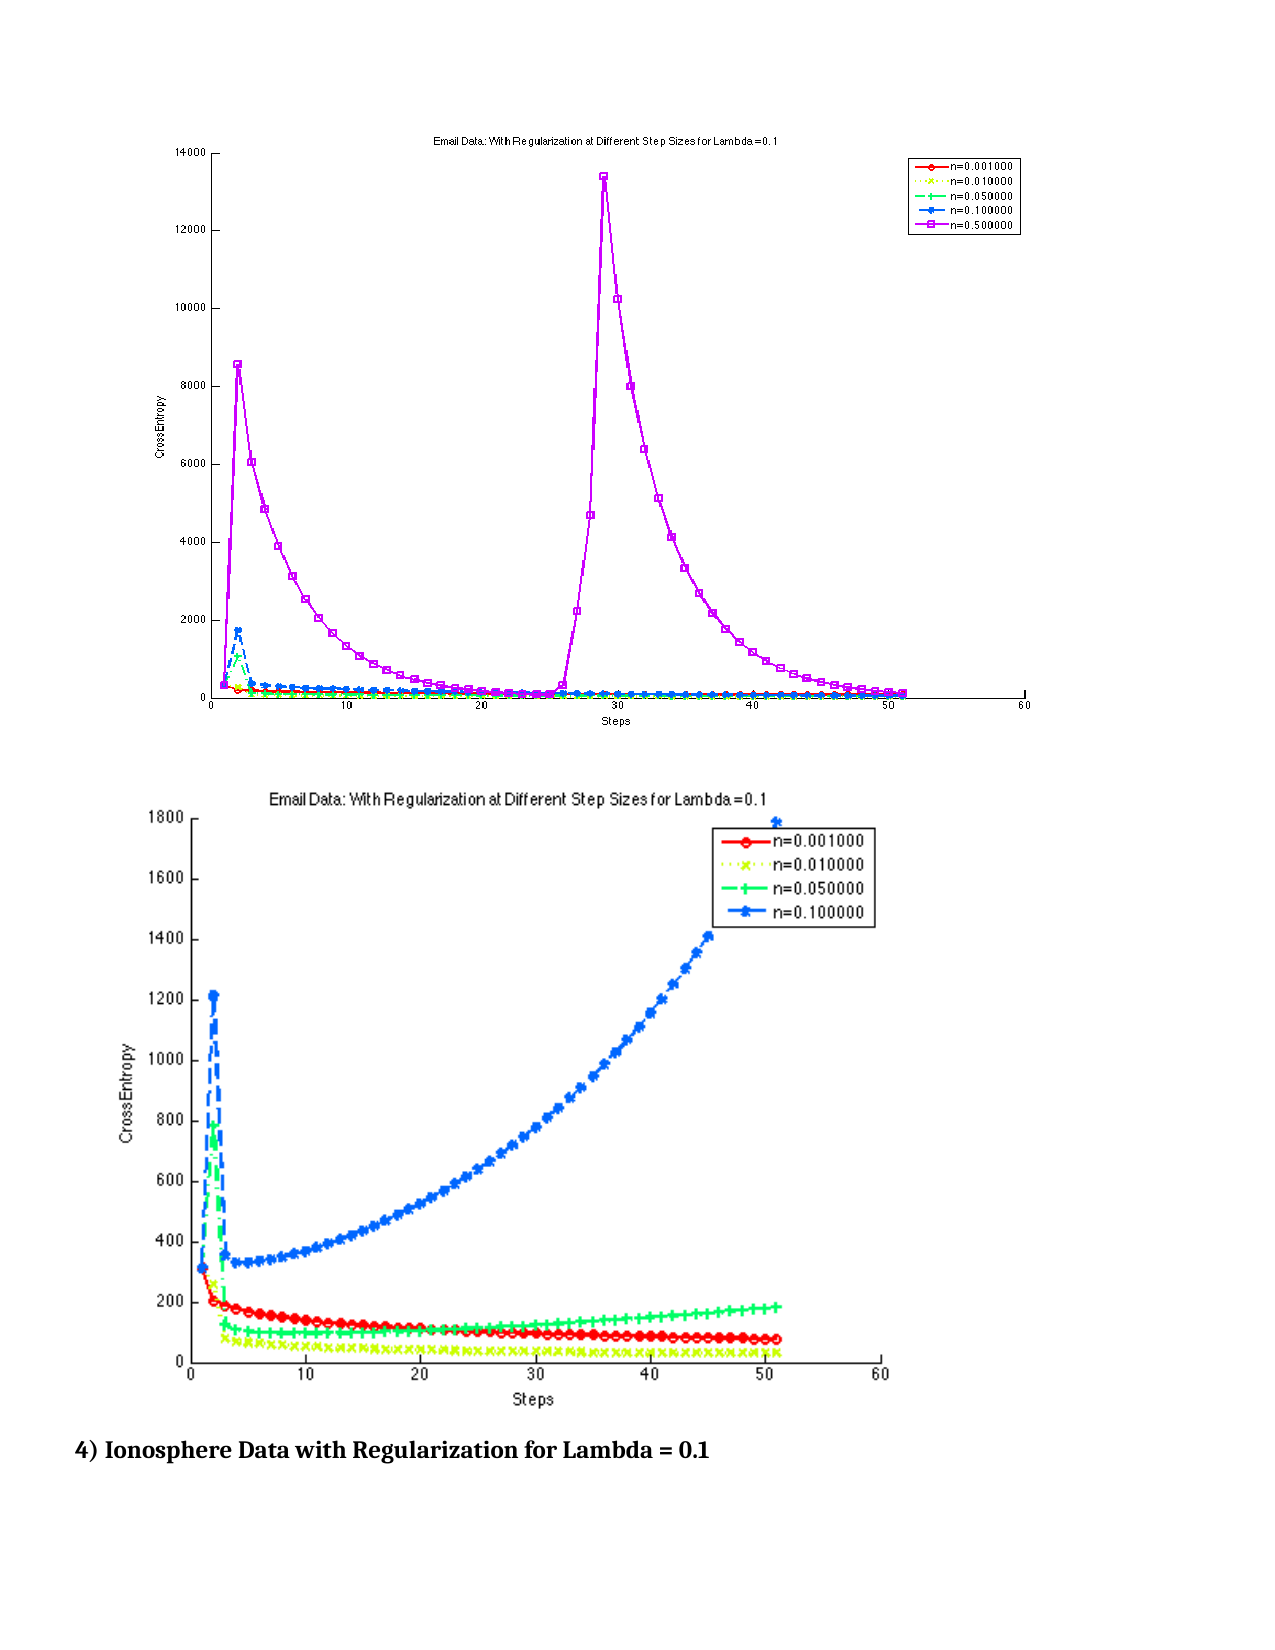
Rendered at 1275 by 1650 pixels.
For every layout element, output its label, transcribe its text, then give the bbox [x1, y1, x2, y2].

text 4) Ionosphere Data with Regularization for Lambda = 0.1 [75, 1436, 1200, 1464]
picture [75, 103, 1125, 1436]
